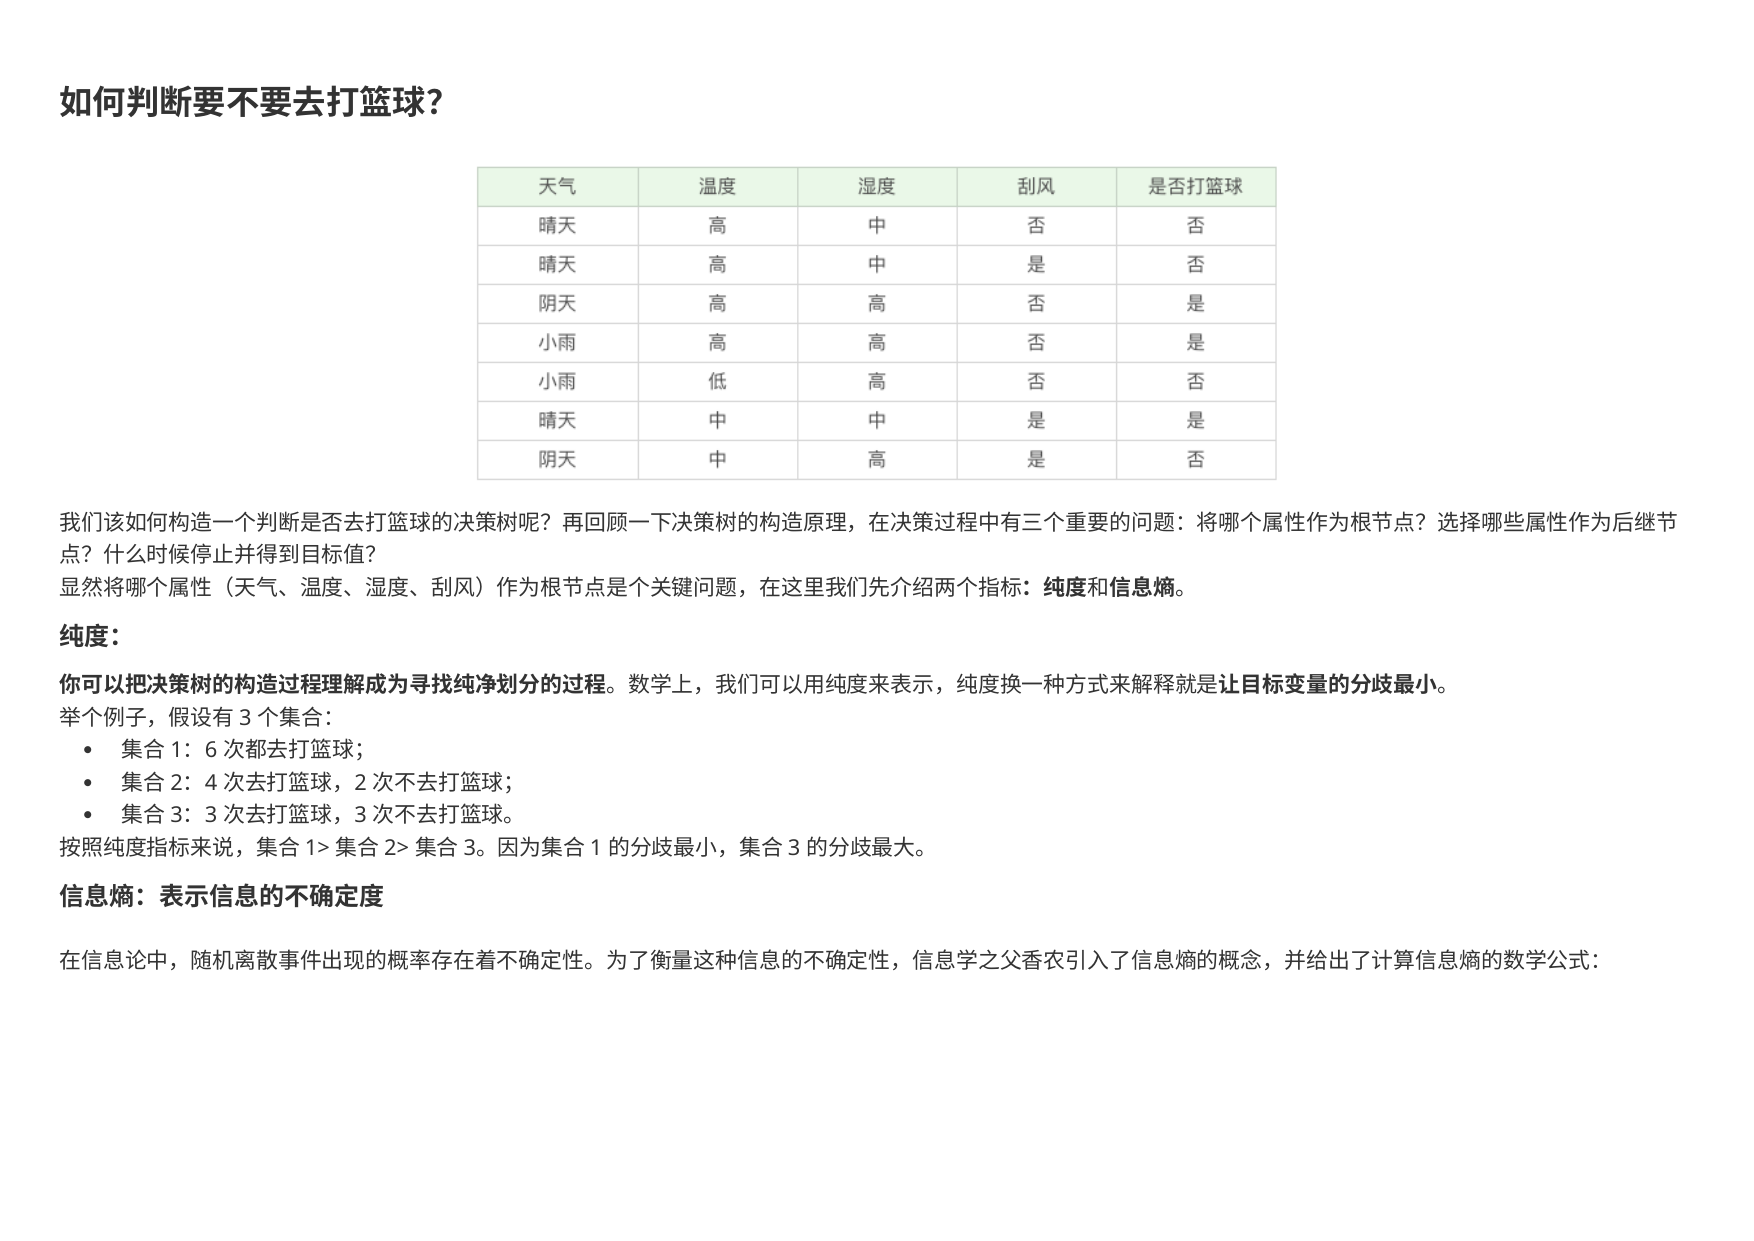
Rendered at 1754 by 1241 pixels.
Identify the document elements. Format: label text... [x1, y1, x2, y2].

text 如何判断要不要去打篮球？ [59, 68, 1695, 133]
text 按照纯度指标来说，集合 1> 集合 2> 集合 3。因为集合1 的分歧最小，集合 3 的分歧最大。 [59, 829, 1695, 862]
text 你可以把决策树的构造过程理解成为寻找纯净划分的过程。数学上，我们可以用纯度来表示，纯度换一种方式来解释就是让目标变量的分歧最小。 [59, 667, 1695, 699]
list 集合 3：3 次去打篮球，3 次不去打篮球。 [84, 797, 1695, 829]
picture [472, 163, 1282, 488]
text 举个例子，假设有 3 个集合： [59, 699, 1695, 732]
list 集合 1：6 次都去打篮球； [84, 732, 1695, 764]
text 我们该如何构造一个判断是否去打篮球的决策树呢？再回顾一下决策树的构造原理，在决策过程中有三个重要的问题：将哪个属性作为根节点？选择哪些属性作为后继节点？什么时候停止并得到目标值？ [59, 504, 1695, 569]
text 显然将哪个属性（天气、温度、湿度、刮风）作为根节点是个关键问题，在这里我们先介绍两个指标：纯度和信息熵。 [59, 569, 1695, 602]
list 集合 2：4 次去打篮球，2 次不去打篮球； [84, 764, 1695, 797]
text 在信息论中，随机离散事件出现的概率存在着不确定性。为了衡量这种信息的不确定性，信息学之父香农引入了信息熵的概念，并给出了计算信息熵的数学公式： [59, 943, 1695, 975]
text 纯度： [59, 602, 1695, 667]
text 信息熵：表示信息的不确定度 [59, 862, 1695, 927]
